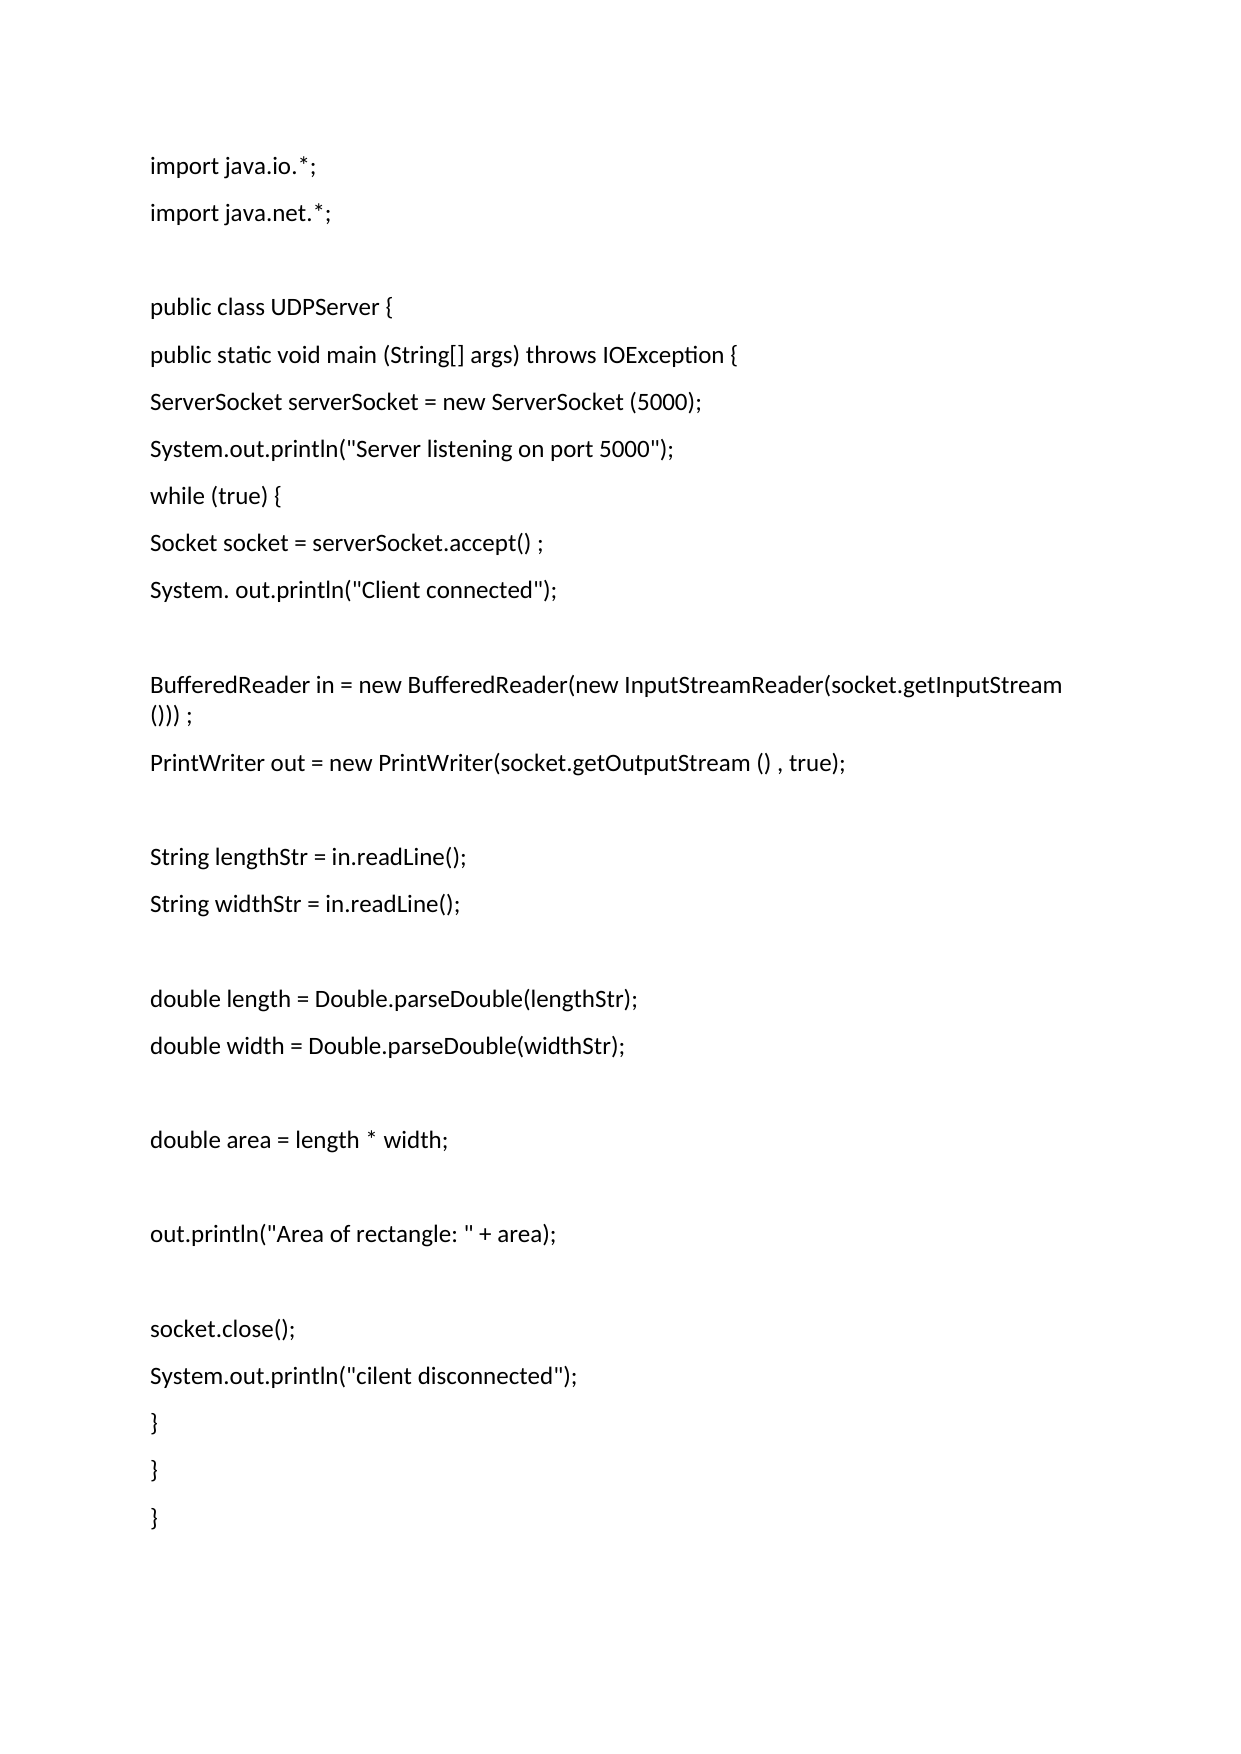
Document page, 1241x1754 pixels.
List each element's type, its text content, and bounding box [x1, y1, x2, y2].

text public class UDPServer { [150, 292, 1090, 322]
text import java.io.*; [150, 150, 1090, 181]
text out.println("Area of rectangle: " + area); [150, 1219, 1090, 1249]
text String widthStr = in.readLine(); [150, 888, 1090, 919]
text ServerSocket serverSocket = new ServerSocket (5000); [150, 386, 1090, 416]
text BufferedReader in = new BufferedReader(new InputStreamReader(socket.getInputStream ())) ; [150, 669, 1090, 730]
text PrintWriter out = new PrintWriter(socket.getOutputStream () , true); [150, 747, 1090, 777]
text } [150, 1454, 1090, 1485]
text Socket socket = serverSocket.accept() ; [150, 527, 1090, 558]
text public static void main (String[] args) throws IOException { [150, 339, 1090, 369]
text } [150, 1502, 1090, 1532]
text String lengthStr = in.readLine(); [150, 841, 1090, 872]
text System.out.println("cilent disconnected"); [150, 1360, 1090, 1391]
text socket.close(); [150, 1313, 1090, 1343]
text double width = Double.parseDouble(widthStr); [150, 1030, 1090, 1060]
text while (true) { [150, 480, 1090, 511]
text System. out.println("Client connected"); [150, 575, 1090, 605]
text System.out.println("Server listening on port 5000"); [150, 433, 1090, 464]
text double area = length * width; [150, 1124, 1090, 1155]
text import java.net.*; [150, 197, 1090, 228]
text } [150, 1407, 1090, 1438]
text double length = Double.parseDouble(lengthStr); [150, 983, 1090, 1013]
